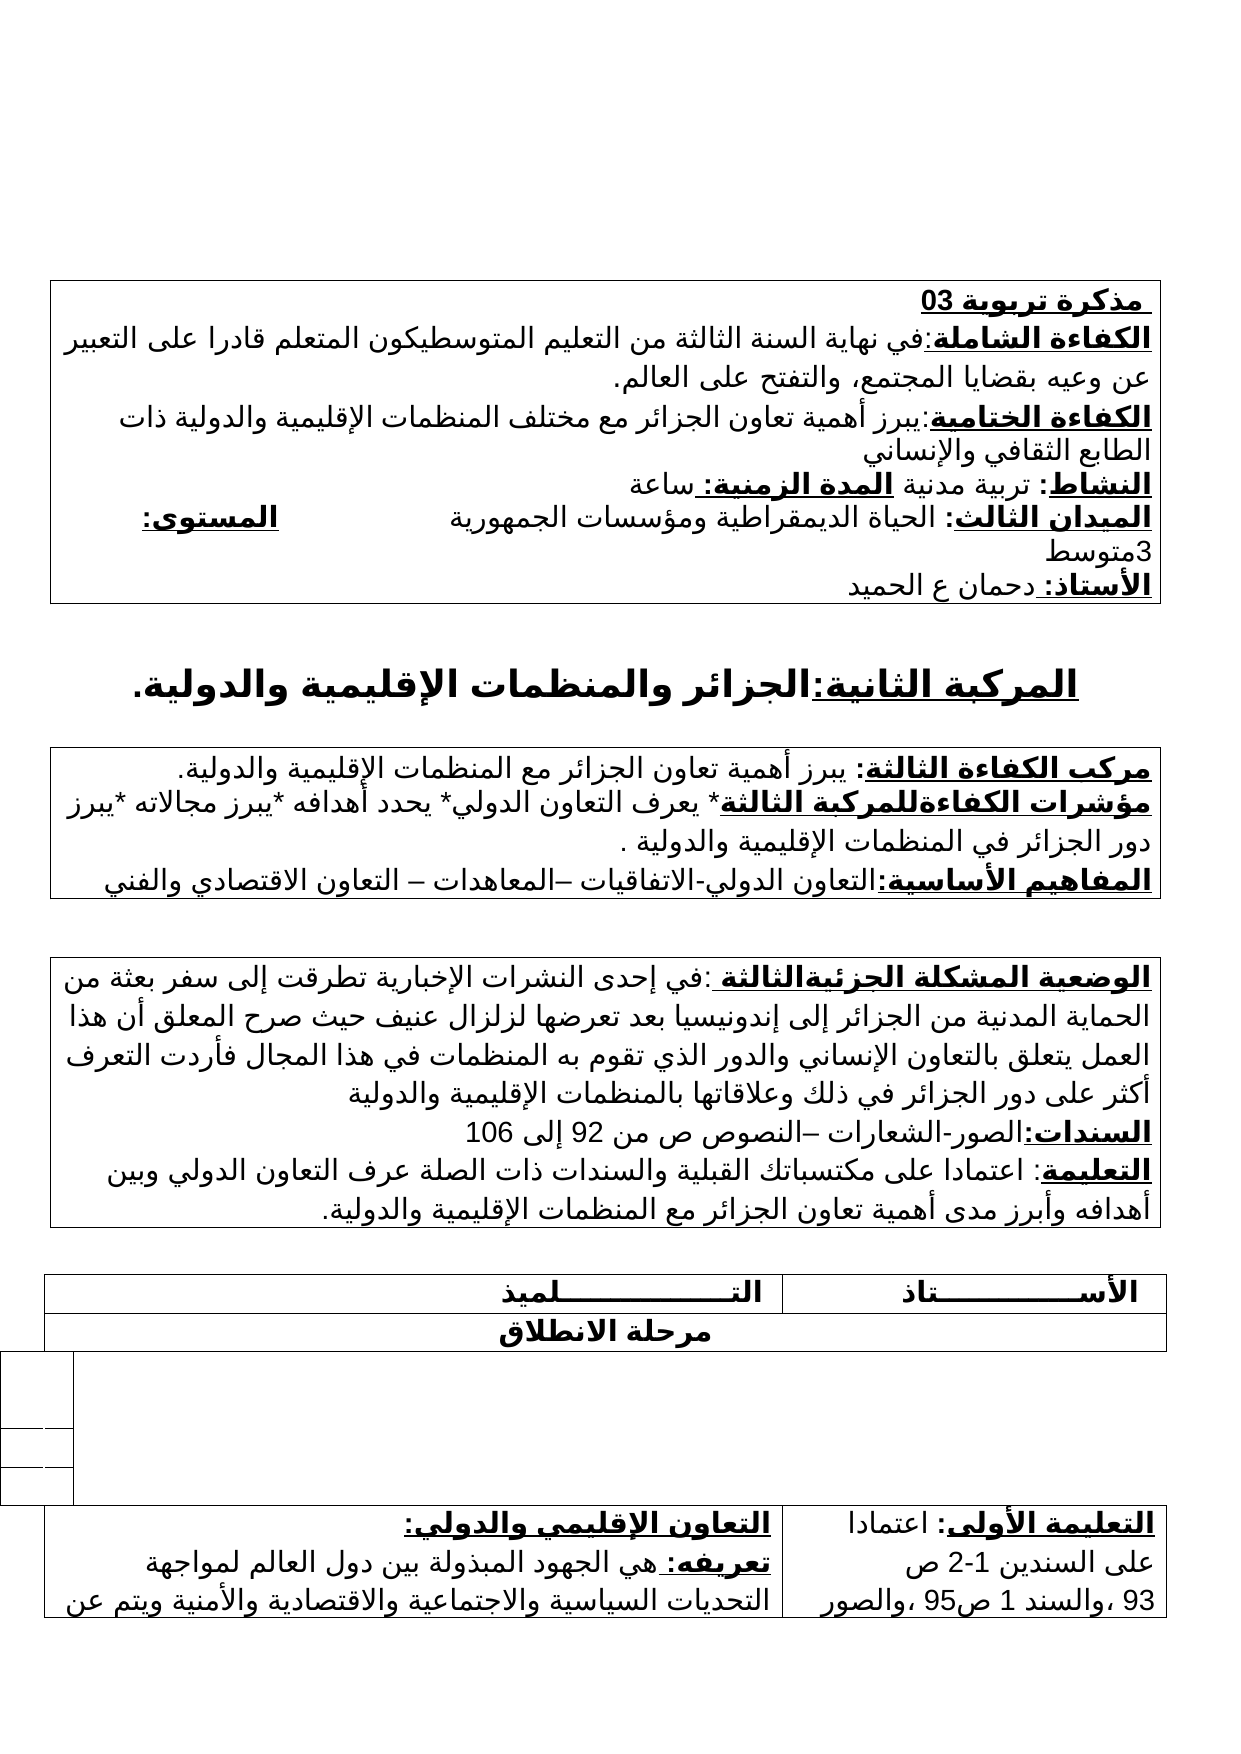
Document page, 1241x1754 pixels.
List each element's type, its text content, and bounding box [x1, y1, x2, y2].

text الكفاءة الختامية:يبرز أهمية تعاون الجزائر مع مختلف المنظمات الإقليمية والدولية ذات الطابع الثقافي والإنساني [51, 397, 1160, 467]
text مركب الكفاءة الثالثة: يبرز أهمية تعاون الجزائر مع المنظمات الإقليمية والدولية. [51, 748, 1160, 786]
text السندات:الصور-الشعارات –النصوص ص من 92 إلى 106 [51, 1111, 1160, 1148]
table_cell [44, 1467, 73, 1505]
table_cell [45, 1506, 782, 1617]
text مؤشرات الكفاءةللمركبة الثالثة* يعرف التعاون الدولي* يحدد أهدافه *يبرز مجالاته *يبرز دور الجزائر في المنظمات الإقليمية والدولية . [59, 786, 1152, 858]
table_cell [783, 1506, 1166, 1617]
text النشاط: تربية مدنية المدة الزمنية: ساعة الميدان الثالث: الحياة الديمقراطية ومؤسسات الجمهورية المستوى: 3متوسط [59, 467, 1152, 564]
text التعليمة: اعتمادا على مكتسباتك القبلية والسندات ذات الصلة عرف التعاون الدولي وبين أهدافه وأبرز مدى أهمية تعاون الجزائر مع المنظمات الإقليمية والدولية. [51, 1150, 1160, 1227]
table_cell [44, 1352, 73, 1428]
text الأستاذ: دحمان ع الحميد [51, 564, 1160, 603]
text مذكرة تربوية 03 [51, 281, 1160, 317]
table_cell [44, 1428, 73, 1467]
table_header التـــــــــــــــــلميذ [45, 1275, 782, 1313]
text المركبة الثانية:الجزائر والمنظمات الإقليمية والدولية. [59, 662, 1152, 705]
table_cell مرحلة الانطلاق [45, 1314, 1166, 1351]
text الكفاءة الشاملة:في نهاية السنة الثالثة من التعليم المتوسطيكون المتعلم قادرا على التعبير عن وعيه بقضايا المجتمع، والتفتح على العالم. [51, 318, 1160, 395]
text المفاهيم الأساسية:التعاون الدولي-الاتفاقيات –المعاهدات – التعاون الاقتصادي والفني [51, 859, 1160, 898]
table_header الأســــــــــــــتاذ [783, 1275, 1166, 1313]
text الوضعية المشكلة الجزئيةالثالثة :في إحدى النشرات الإخبارية تطرقت إلى سفر بعثة من الحماية المدنية من الجزائر إلى إندونيسيا بعد تعرضها لزلزال عنيف حيث صرح المعلق أن هذا العمل يتعلق بالتعاون الإنساني والدور الذي تقوم به المنظمات في هذا المجال فأردت التعرف أكثر على دور الجزائر في ذلك وعلاقاتها بالمنظمات الإقليمية والدولية [51, 958, 1160, 1109]
